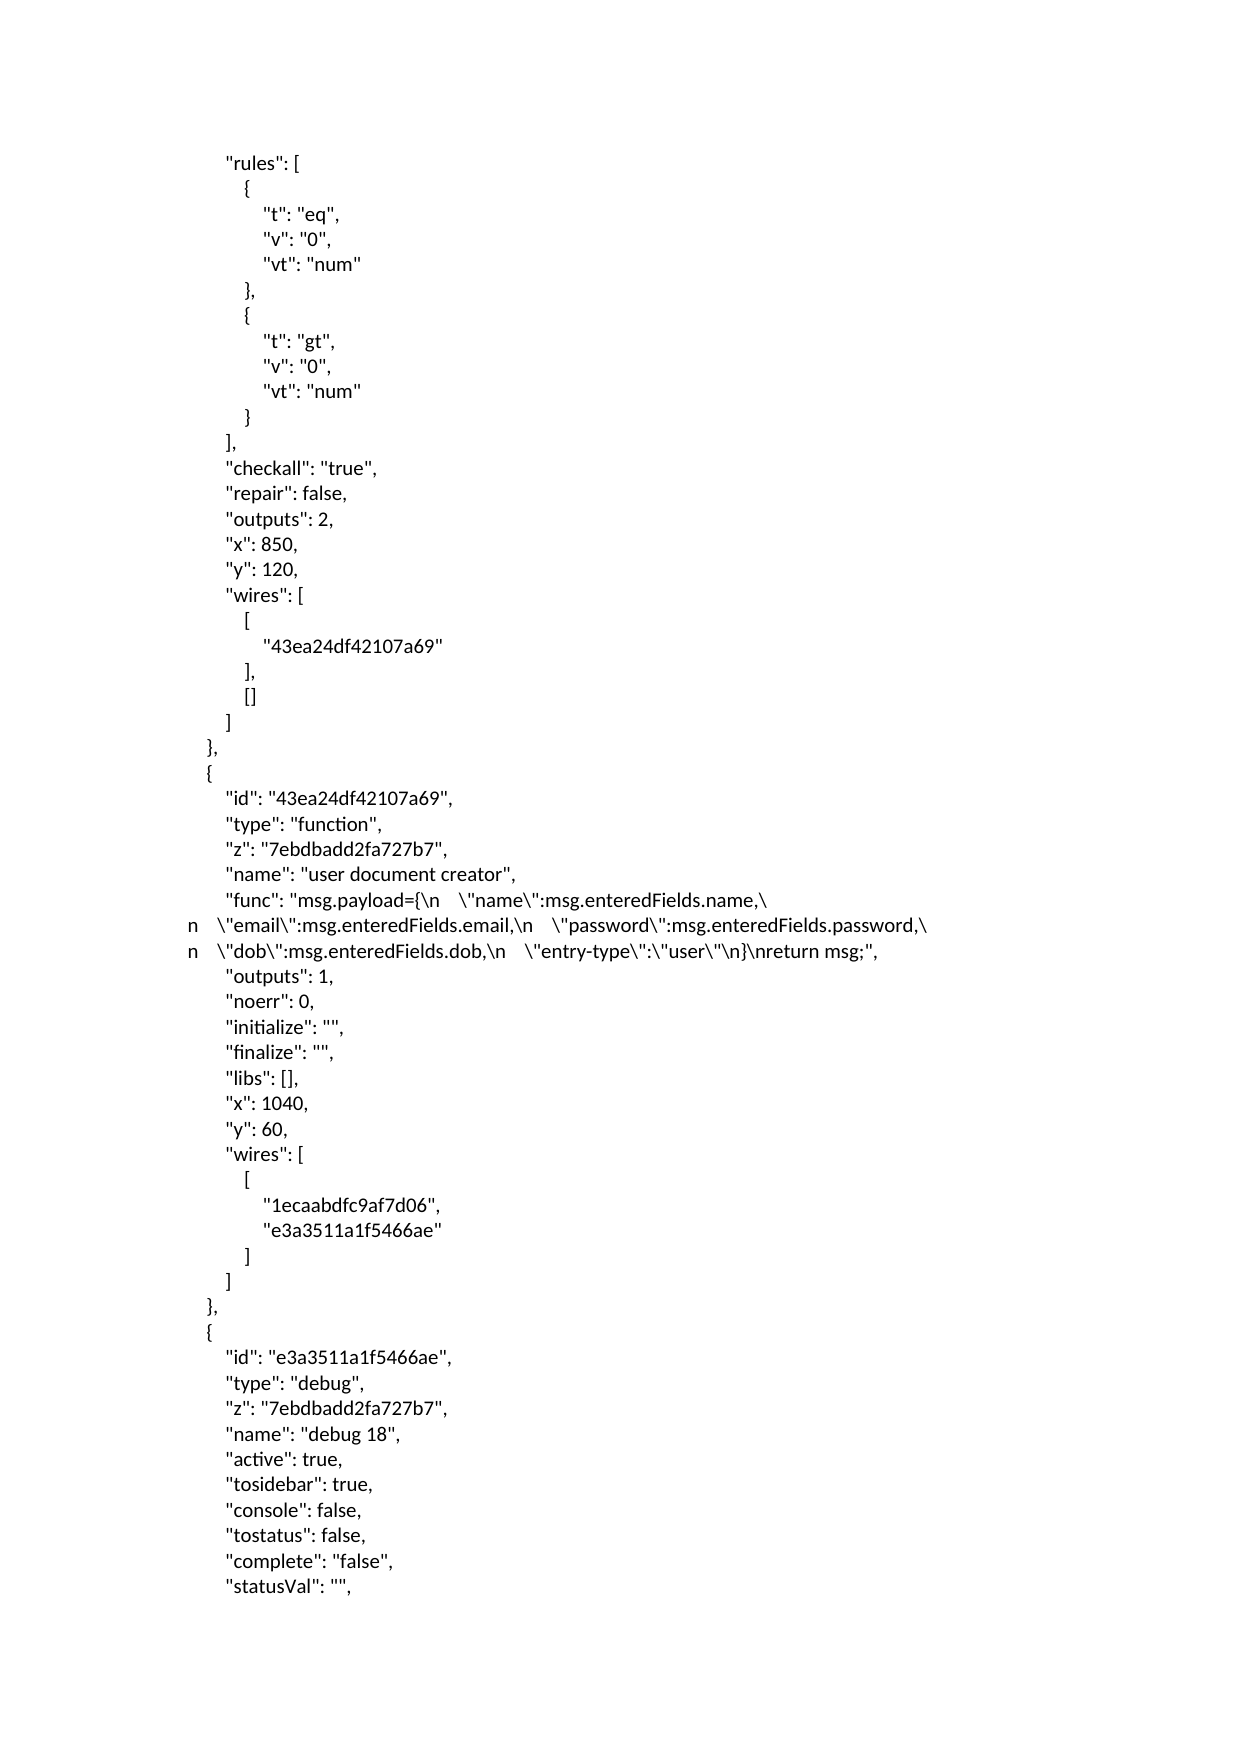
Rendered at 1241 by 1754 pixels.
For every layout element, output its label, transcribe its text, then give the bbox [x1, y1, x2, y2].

text "finalize": "", [187, 1039, 1053, 1065]
text { [187, 175, 1053, 201]
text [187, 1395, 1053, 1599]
text "libs": [], [187, 1065, 1053, 1090]
text "y": 60, [187, 1116, 1053, 1141]
text ] [187, 1268, 1053, 1294]
text "id": "e3a3511a1f5466ae", [187, 1344, 1053, 1370]
text "checkall": "true", [187, 455, 1053, 480]
text "vt": "num" [187, 252, 1053, 277]
text "initialize": "", [187, 1014, 1053, 1039]
text "id": "43ea24df42107a69", [187, 785, 1053, 811]
text "func": "msg.payload={\n \"name\":msg.enteredFields.name,\n \"email\":msg.enteredFields.email,\n \"password\":msg.enteredFields.password,\n \"dob\":msg.enteredFields.dob,\n \"entry-type\":\"user\"\n}\nreturn msg;", [187, 887, 1053, 963]
text } [187, 404, 1053, 429]
text { [187, 1319, 1053, 1344]
text "v": "0", [187, 226, 1053, 252]
text "v": "0", [187, 353, 1053, 379]
text "y": 120, [187, 557, 1053, 582]
text [ [187, 607, 1053, 633]
text { [187, 302, 1053, 328]
text "type": "function", [187, 811, 1053, 836]
text "outputs": 1, [187, 963, 1053, 989]
text ], [187, 658, 1053, 684]
text "wires": [ [187, 582, 1053, 607]
text "wires": [ [187, 1141, 1053, 1167]
text "e3a3511a1f5466ae" [187, 1217, 1053, 1243]
text }, [187, 734, 1053, 760]
text "name": "user document creator", [187, 862, 1053, 887]
text "z": "7ebdbadd2fa727b7", [187, 836, 1053, 862]
text "t": "gt", [187, 328, 1053, 353]
text "1ecaabdfc9af7d06", [187, 1192, 1053, 1217]
text ] [187, 709, 1053, 734]
text "x": 1040, [187, 1090, 1053, 1116]
text ] [187, 1243, 1053, 1268]
text }, [187, 277, 1053, 302]
text }, [187, 1294, 1053, 1319]
text "noerr": 0, [187, 989, 1053, 1014]
text "type": "debug", [187, 1370, 1053, 1395]
text "x": 850, [187, 531, 1053, 557]
text "t": "eq", [187, 201, 1053, 226]
text "repair": false, [187, 480, 1053, 506]
text "43ea24df42107a69" [187, 633, 1053, 658]
text [ [187, 1167, 1053, 1192]
text "outputs": 2, [187, 506, 1053, 531]
text { [187, 760, 1053, 785]
text "vt": "num" [187, 379, 1053, 404]
text ], [187, 429, 1053, 455]
text [] [187, 684, 1053, 709]
text "rules": [ [187, 150, 1053, 175]
